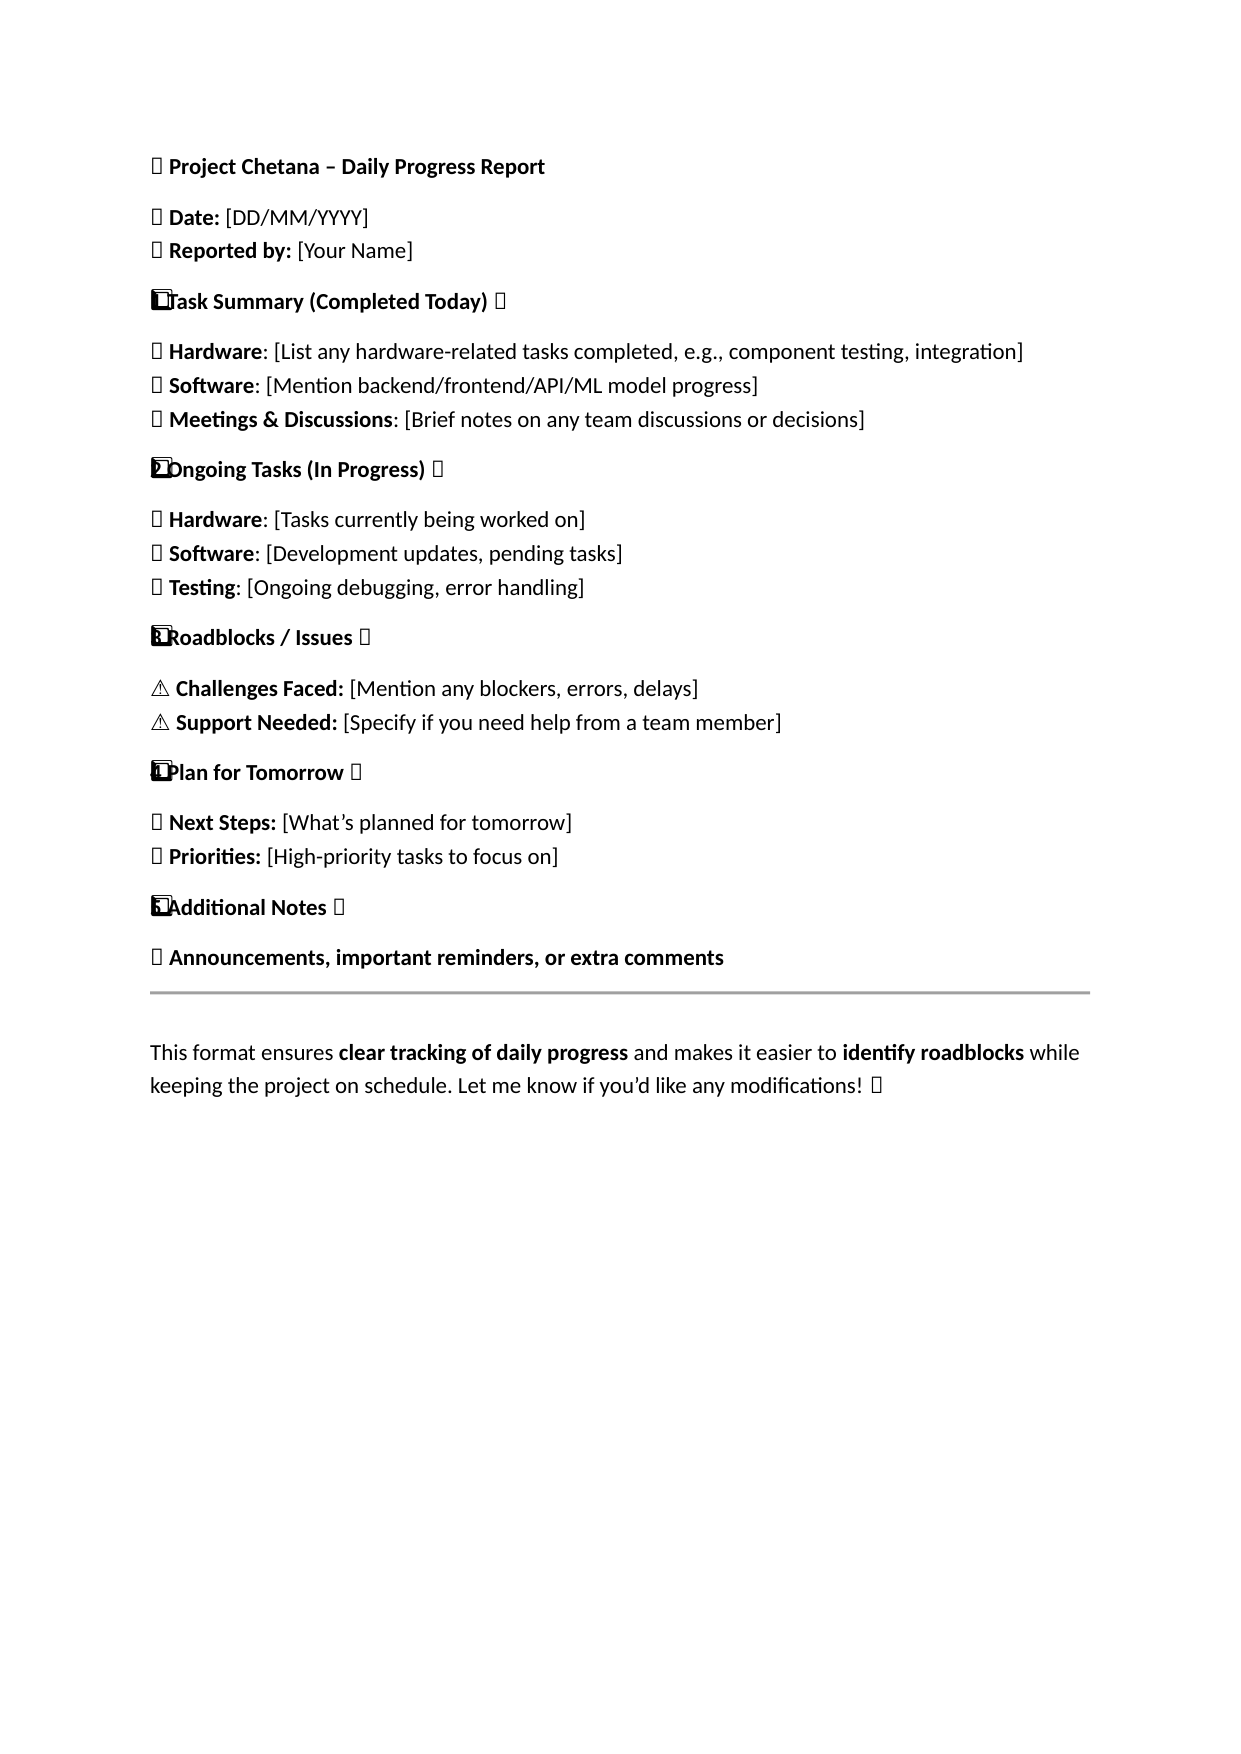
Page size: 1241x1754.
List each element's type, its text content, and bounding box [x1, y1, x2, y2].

text 3️⃣ Roadblocks / Issues 🚧 [150, 621, 1090, 652]
text 📅 Date: [DD/MM/YYYY] 👤 Reported by: [Your Name] [150, 200, 1090, 265]
text ✅ Hardware: [List any hardware-related tasks completed, e.g., component testing, integration] ✅ Software: [Mention backend/frontend/API/ML model progress] ✅ Meetings & Discussions: [Brief notes on any team discussions or decisions] [150, 335, 1090, 434]
text 1️⃣ Task Summary (Completed Today) 📌 [150, 284, 1090, 316]
text This format ensures clear tracking of daily progress and makes it easier to identify roadblocks while keeping the project on schedule. Let me know if you’d like any modifications! 🚀 [150, 1038, 1090, 1100]
text 5️⃣ Additional Notes 📝 [150, 890, 1090, 922]
text 2️⃣ Ongoing Tasks (In Progress) 🔄 [150, 453, 1090, 484]
text ⚠️ Challenges Faced: [Mention any blockers, errors, delays] ⚠️ Support Needed: [Specify if you need help from a team member] [150, 672, 1090, 737]
text 📢 Announcements, important reminders, or extra comments [150, 941, 1090, 972]
text 🚀 Project Chetana – Daily Progress Report [150, 150, 1090, 181]
text 📍 Hardware: [Tasks currently being worked on] 📍 Software: [Development updates, pending tasks] 📍 Testing: [Ongoing debugging, error handling] [150, 503, 1090, 602]
text 📌 Next Steps: [What’s planned for tomorrow] 📌 Priorities: [High-priority tasks to focus on] [150, 806, 1090, 871]
text 4️⃣ Plan for Tomorrow 🎯 [150, 756, 1090, 787]
